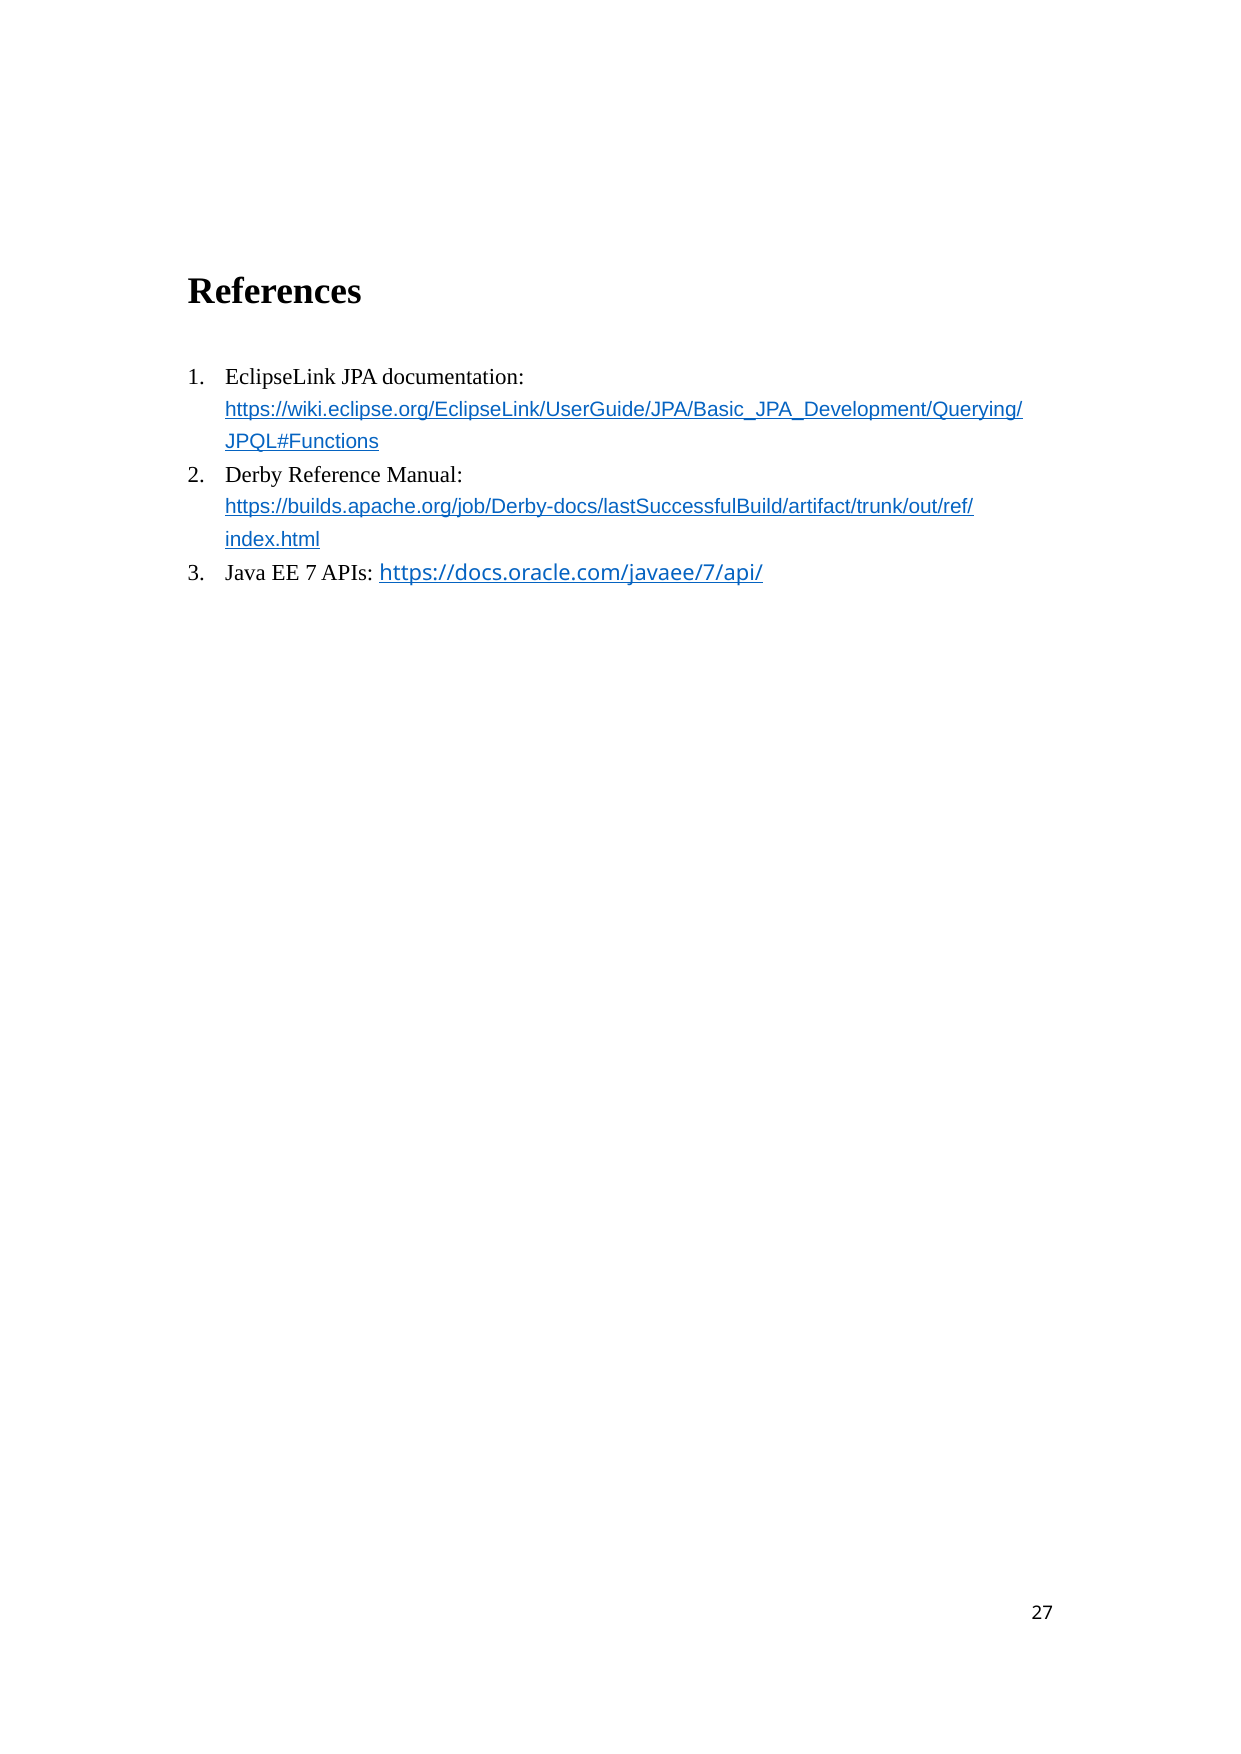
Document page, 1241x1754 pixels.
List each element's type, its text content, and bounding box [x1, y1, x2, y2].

list Java EE 7 APIs: https://docs.oracle.com/javaee/7/api/ [187, 555, 1053, 588]
list EclipseLink JPA documentation: https://wiki.eclipse.org/EclipseLink/UserGuide/JPA/Basic_JPA_Development/Querying/JPQL#Functions [187, 360, 1053, 458]
subtitle References [187, 257, 1053, 322]
list Derby Reference Manual: [187, 458, 1053, 490]
list https://builds.apache.org/job/Derby-docs/lastSuccessfulBuild/artifact/trunk/out/ref/index.html [225, 490, 1053, 555]
